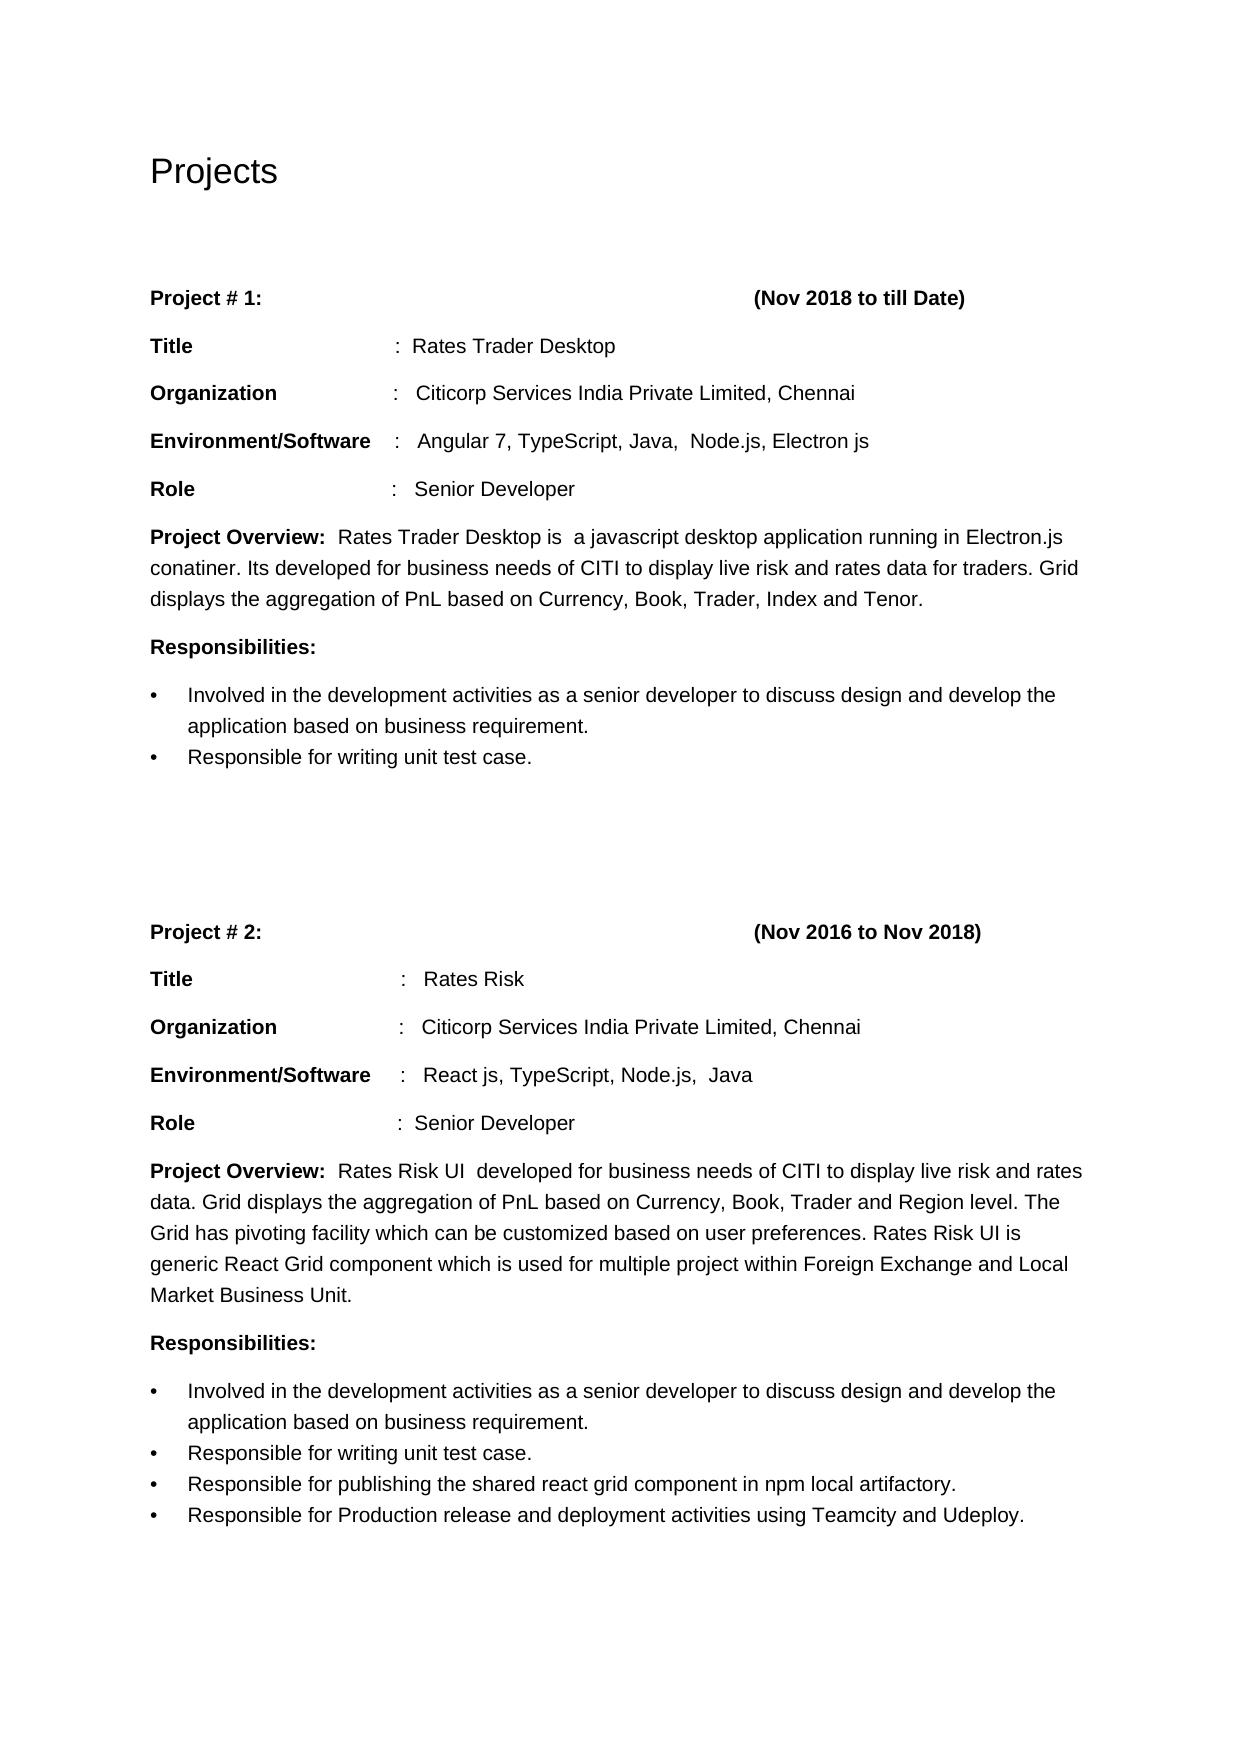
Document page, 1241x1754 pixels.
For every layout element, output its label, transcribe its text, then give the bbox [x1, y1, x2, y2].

text Organization : Citicorp Services India Private Limited, Chennai [150, 1015, 1090, 1039]
text Projects [150, 150, 1090, 191]
text Project Overview: Rates Trader Desktop is a javascript desktop application running in Electron.js conatiner. Its developed for business needs of CITI to display live risk and rates data for traders. Grid displays the aggregation of PnL based on Currency, Book, Trader, Index and Tenor. [150, 525, 1090, 611]
text Responsibilities: [150, 635, 1090, 659]
text Role : Senior Developer [150, 1111, 1090, 1135]
text Project # 1: (Nov 2018 to till Date) [150, 286, 1090, 309]
list Involved in the development activities as a senior developer to discuss design and develop the application based on business requirement. [150, 1379, 1090, 1434]
text Title : Rates Risk [150, 967, 1090, 991]
text Role : Senior Developer [150, 477, 1090, 501]
text Project Overview: Rates Risk UI developed for business needs of CITI to display live risk and rates data. Grid displays the aggregation of PnL based on Currency, Book, Trader and Region level. The Grid has pivoting facility which can be customized based on user preferences. Rates Risk UI is generic React Grid component which is used for multiple project within Foreign Exchange and Local Market Business Unit. [150, 1158, 1090, 1307]
list Involved in the development activities as a senior developer to discuss design and develop the application based on business requirement. [150, 683, 1090, 738]
list Responsible for publishing the shared react grid component in npm local artifactory. [150, 1472, 1090, 1496]
text Project # 2: (Nov 2016 to Nov 2018) [150, 919, 1090, 943]
list Responsible for writing unit test case. [150, 1441, 1090, 1465]
text Responsibilities: [150, 1331, 1090, 1355]
list Responsible for Production release and deployment activities using Teamcity and Udeploy. [150, 1503, 1090, 1527]
list Responsible for writing unit test case. [150, 745, 1090, 769]
text Title : Rates Trader Desktop [150, 333, 1090, 357]
text Environment/Software : React js, TypeScript, Node.js, Java [150, 1063, 1090, 1087]
text Environment/Software : Angular 7, TypeScript, Java, Node.js, Electron js [150, 429, 1090, 453]
text Organization : Citicorp Services India Private Limited, Chennai [150, 381, 1090, 405]
